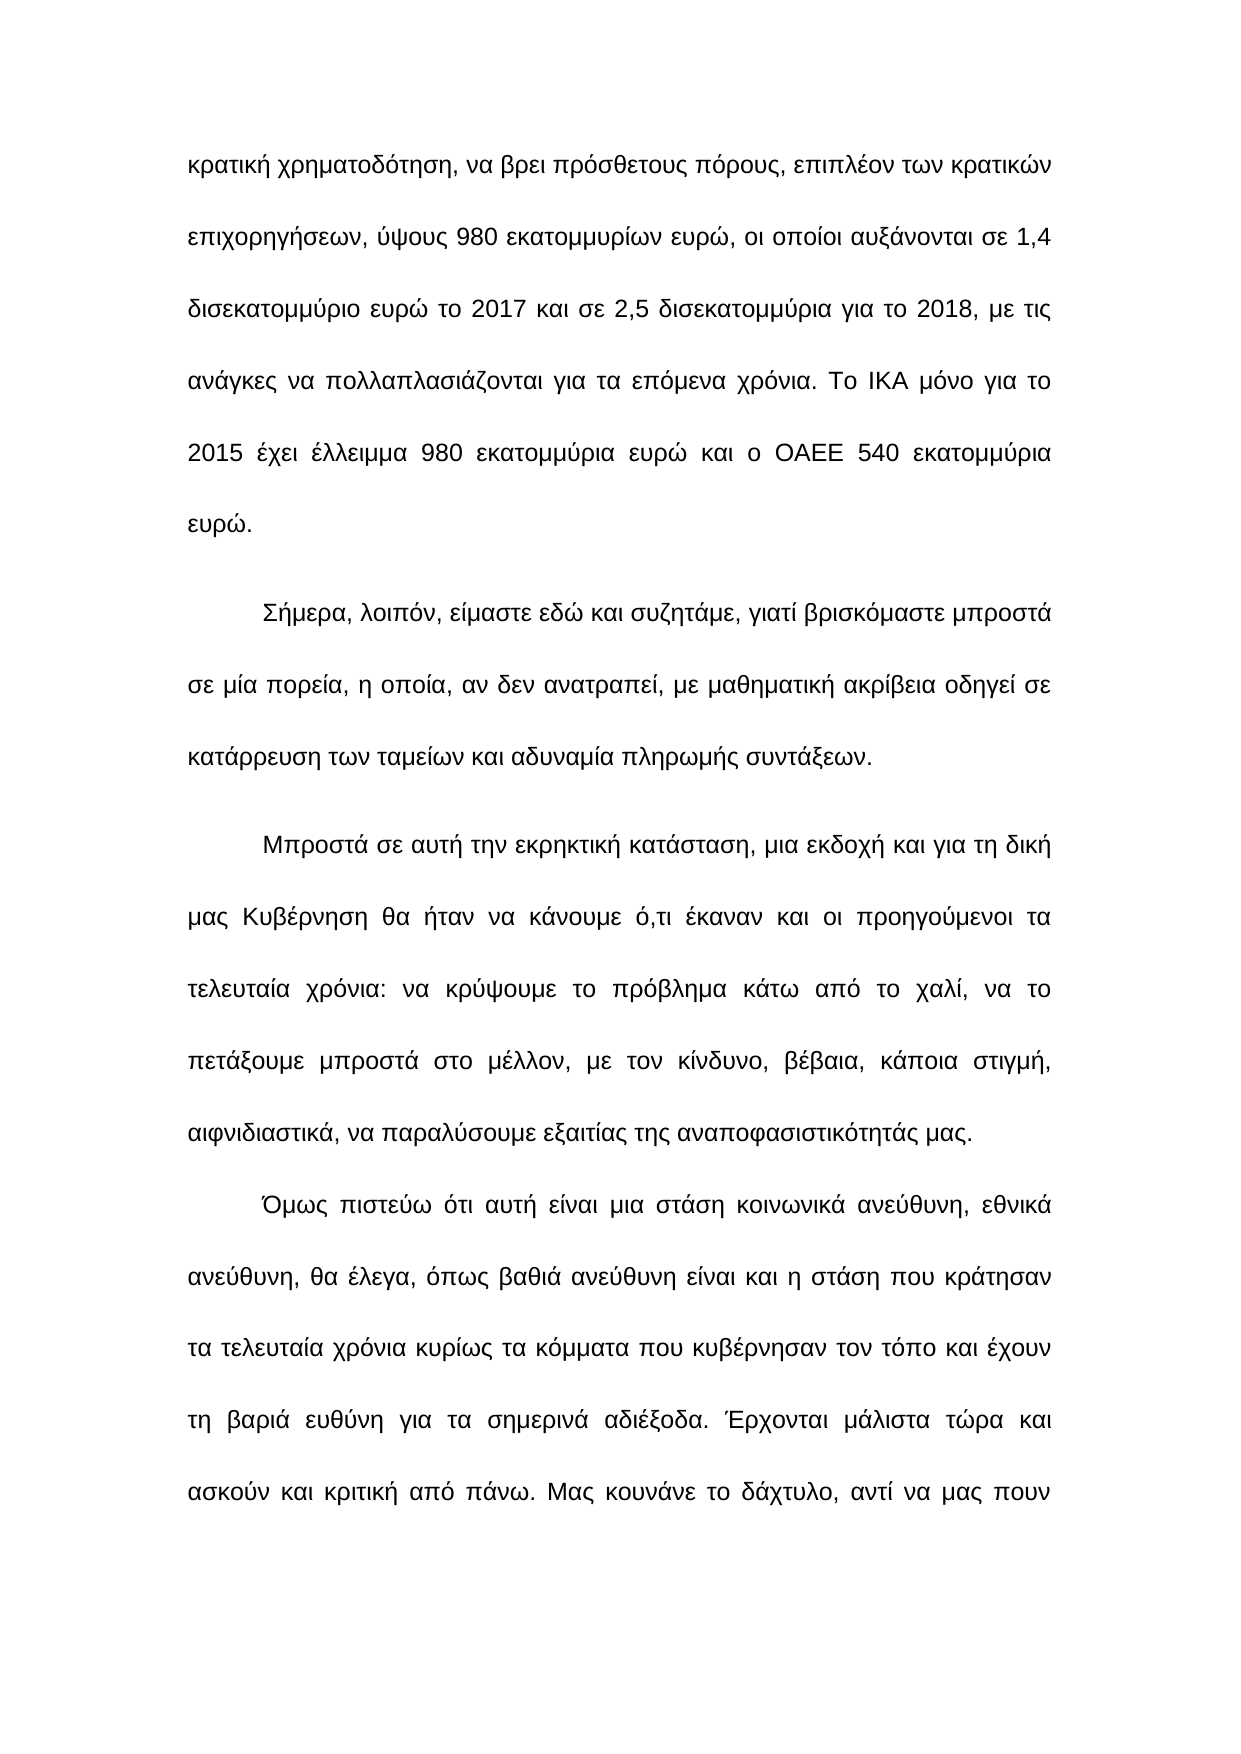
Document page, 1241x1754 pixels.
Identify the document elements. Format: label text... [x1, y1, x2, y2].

text Σήμερα, λοιπόν, είμαστε εδώ και συζητάμε, γιατί βρισκόμαστε μπροστά σε μία πορεία, η οποία, αν δεν ανατραπεί, με μαθηματική ακρίβεια οδηγεί σε κατάρρευση των ταμείων και αδυναμία πληρωμής συντάξεων. [187, 598, 1053, 770]
text Μπροστά σε αυτή την εκρηκτική κατάσταση, μια εκδοχή και για τη δική μας Κυβέρνηση θα ήταν να κάνουμε ό,τι έκαναν και οι προηγούμενοι τα τελευταία χρόνια: να κρύψουμε το πρόβλημα κάτω από το χαλί, να το πετάξουμε μπροστά στο μέλλον, με τον κίνδυνο, βέβαια, κάποια στιγμή, αιφνιδιαστικά, να παραλύσουμε εξαιτίας της αναποφασιστικότητάς μας. [187, 830, 1053, 1146]
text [187, 1189, 1053, 1506]
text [187, 150, 1053, 538]
